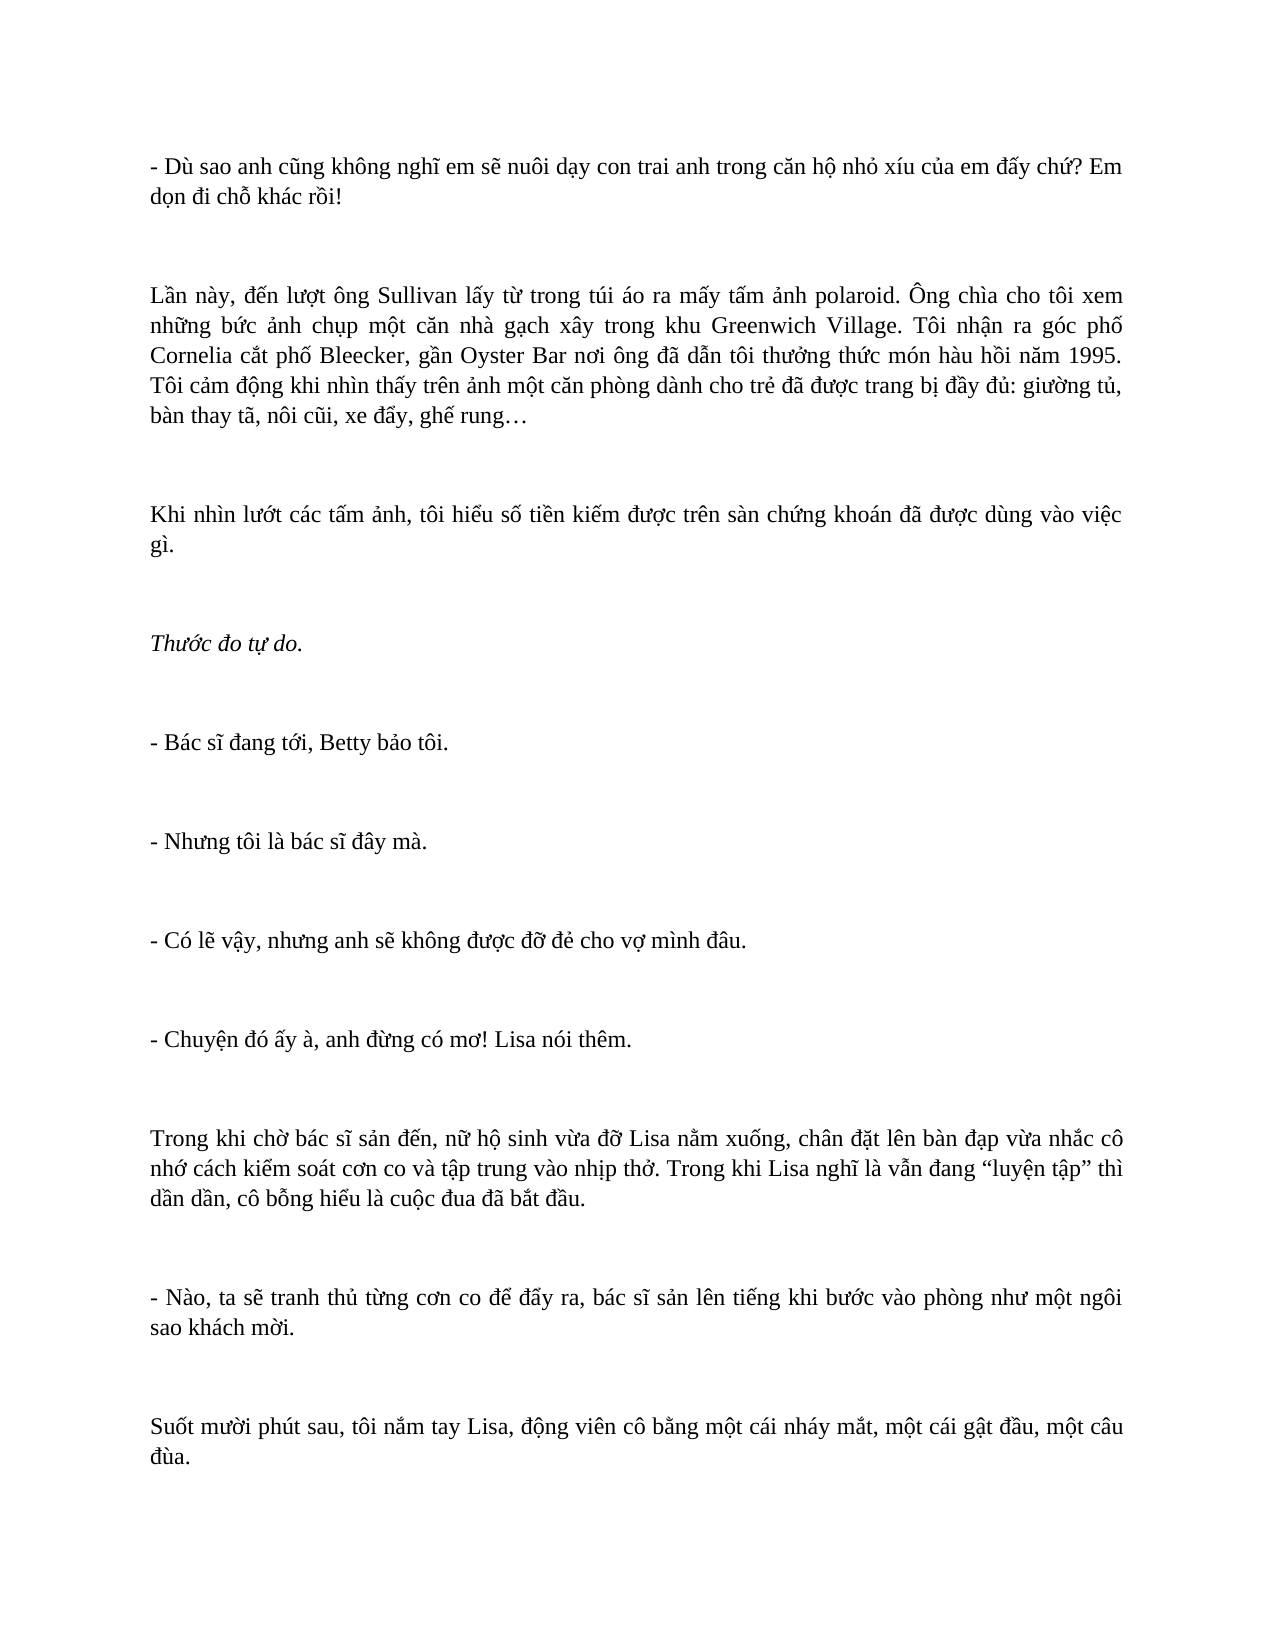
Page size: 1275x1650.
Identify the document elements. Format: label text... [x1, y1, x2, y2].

text Thước đo tự do. [150, 627, 1125, 657]
text Trong khi chờ bác sĩ sản đến, nữ hộ sinh vừa đỡ Lisa nằm xuống, chân đặt lên bàn đạp vừa nhắc cô nhớ cách kiểm soát cơn co và tập trung vào nhịp thở. Trong khi Lisa nghĩ là vẫn đang “luyện tập” thì dần dần, cô bỗng hiểu là cuộc đua đã bắt đầu. [150, 1122, 1125, 1212]
text Khi nhìn lướt các tấm ảnh, tôi hiểu số tiền kiếm được trên sàn chứng khoán đã được dùng vào việc gì. [150, 498, 1125, 558]
text - Nhưng tôi là bác sĩ đây mà. [150, 825, 1125, 855]
text Lần này, đến lượt ông Sullivan lấy từ trong túi áo ra mấy tấm ảnh polaroid. Ông chìa cho tôi xem những bức ảnh chụp một căn nhà gạch xây trong khu Greenwich Village. Tôi nhận ra góc phố Cornelia cắt phố Bleecker, gần Oyster Bar nơi ông đã dẫn tôi thưởng thức món hàu hồi năm 1995. Tôi cảm động khi nhìn thấy trên ảnh một căn phòng dành cho trẻ đã được trang bị đầy đủ: giường tủ, bàn thay tã, nôi cũi, xe đẩy, ghế rung… [150, 279, 1125, 429]
text - Chuyện đó ấy à, anh đừng có mơ! Lisa nói thêm. [150, 1023, 1125, 1053]
text - Nào, ta sẽ tranh thủ từng cơn co để đẩy ra, bác sĩ sản lên tiếng khi bước vào phòng như một ngôi sao khách mời. [150, 1281, 1125, 1341]
text - Có lẽ vậy, nhưng anh sẽ không được đỡ đẻ cho vợ mình đâu. [150, 924, 1125, 954]
text - Dù sao anh cũng không nghĩ em sẽ nuôi dạy con trai anh trong căn hộ nhỏ xíu của em đấy chứ? Em dọn đi chỗ khác rồi! [150, 150, 1125, 210]
text - Bác sĩ đang tới, Betty bảo tôi. [150, 726, 1125, 756]
text Suốt mười phút sau, tôi nắm tay Lisa, động viên cô bằng một cái nháy mắt, một cái gật đầu, một câu đùa. [150, 1409, 1125, 1469]
